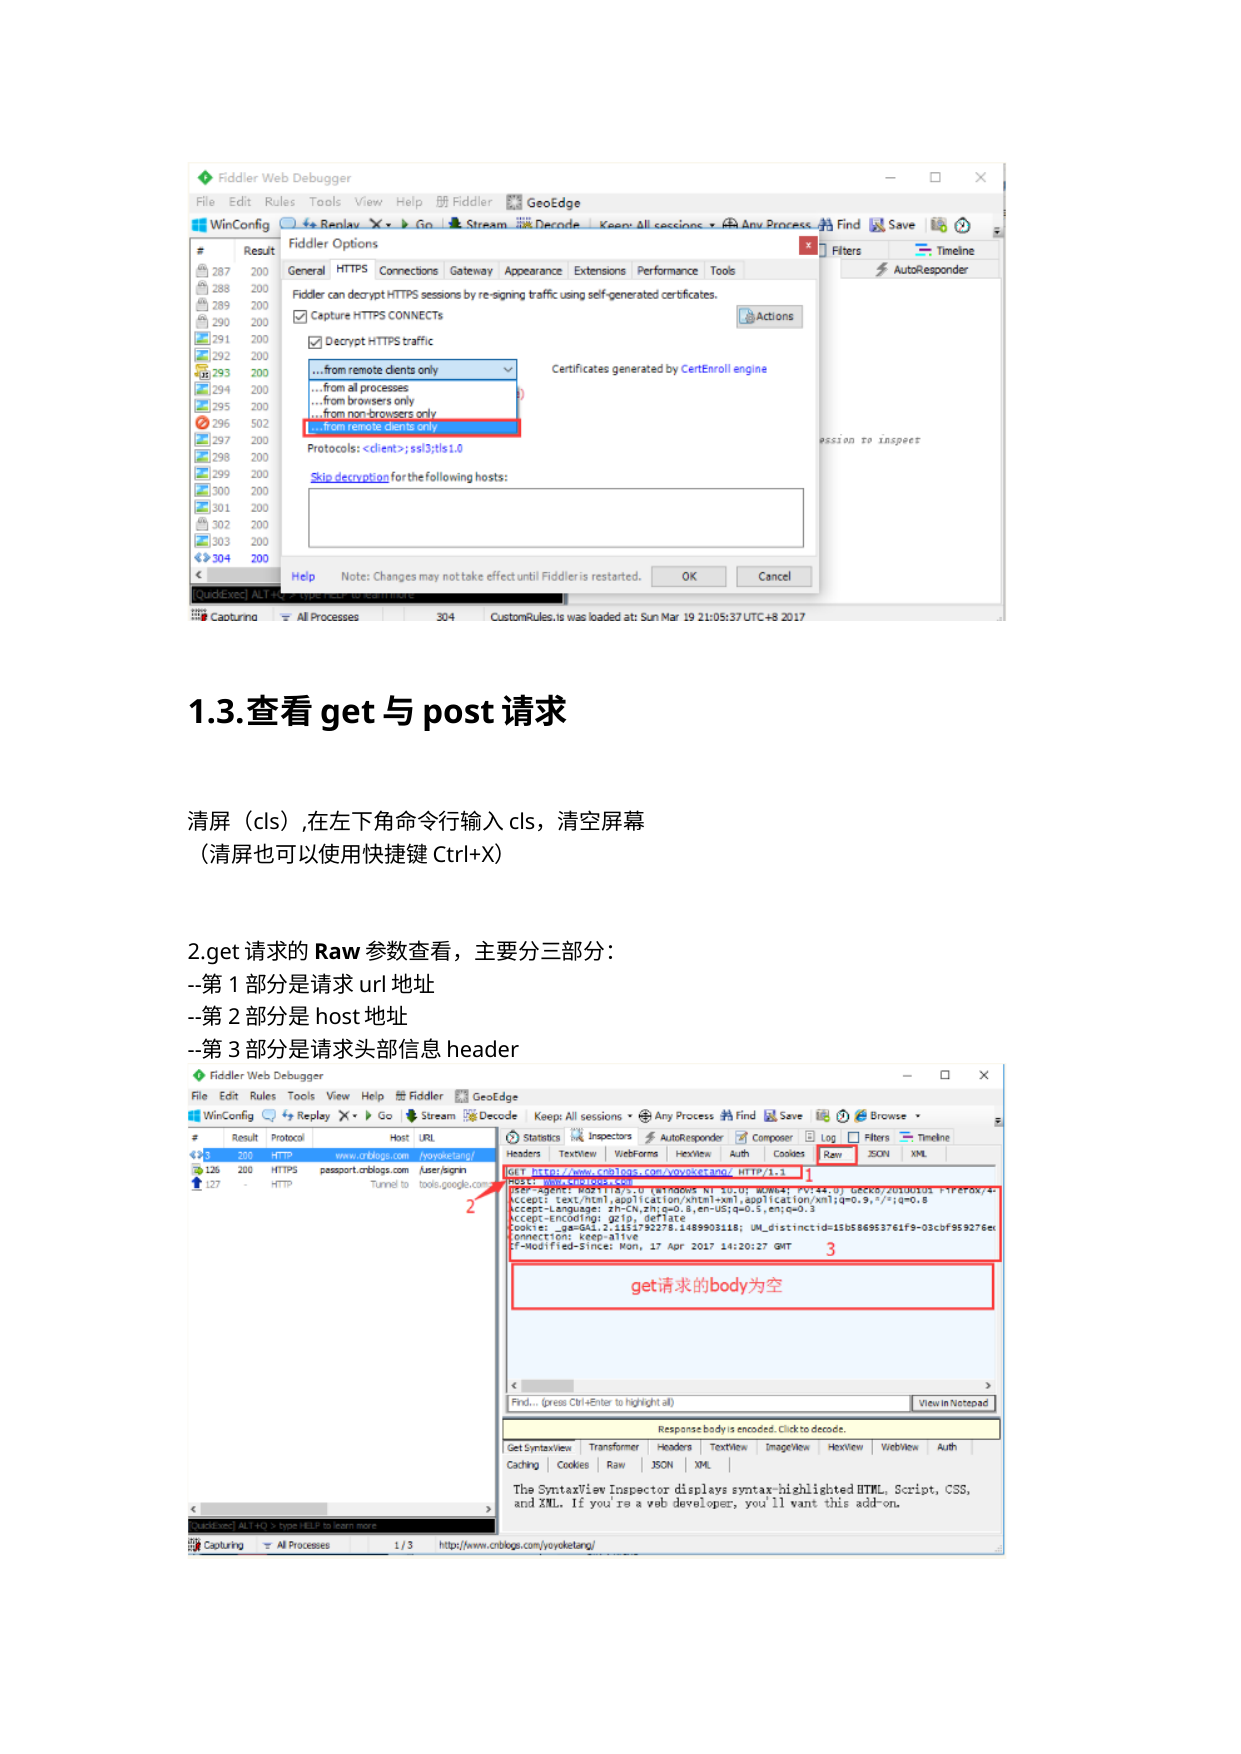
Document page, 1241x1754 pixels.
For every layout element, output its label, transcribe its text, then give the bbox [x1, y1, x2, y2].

text --第1部分是请求url地址 [187, 966, 1053, 999]
text 清屏（cls）,在左下角命令行输入cls，清空屏幕 [187, 804, 1053, 836]
picture [187, 162, 1007, 621]
picture [187, 1063, 1007, 1559]
subtitle 查看get与post请求 [187, 677, 1053, 742]
text （清屏也可以使用快捷键Ctrl+X） [187, 836, 1053, 869]
text --第3部分是请求头部信息header [187, 1031, 1053, 1064]
text 2.get请求的Raw参数查看，主要分三部分： [187, 934, 1053, 966]
text --第2部分是host地址 [187, 999, 1053, 1031]
